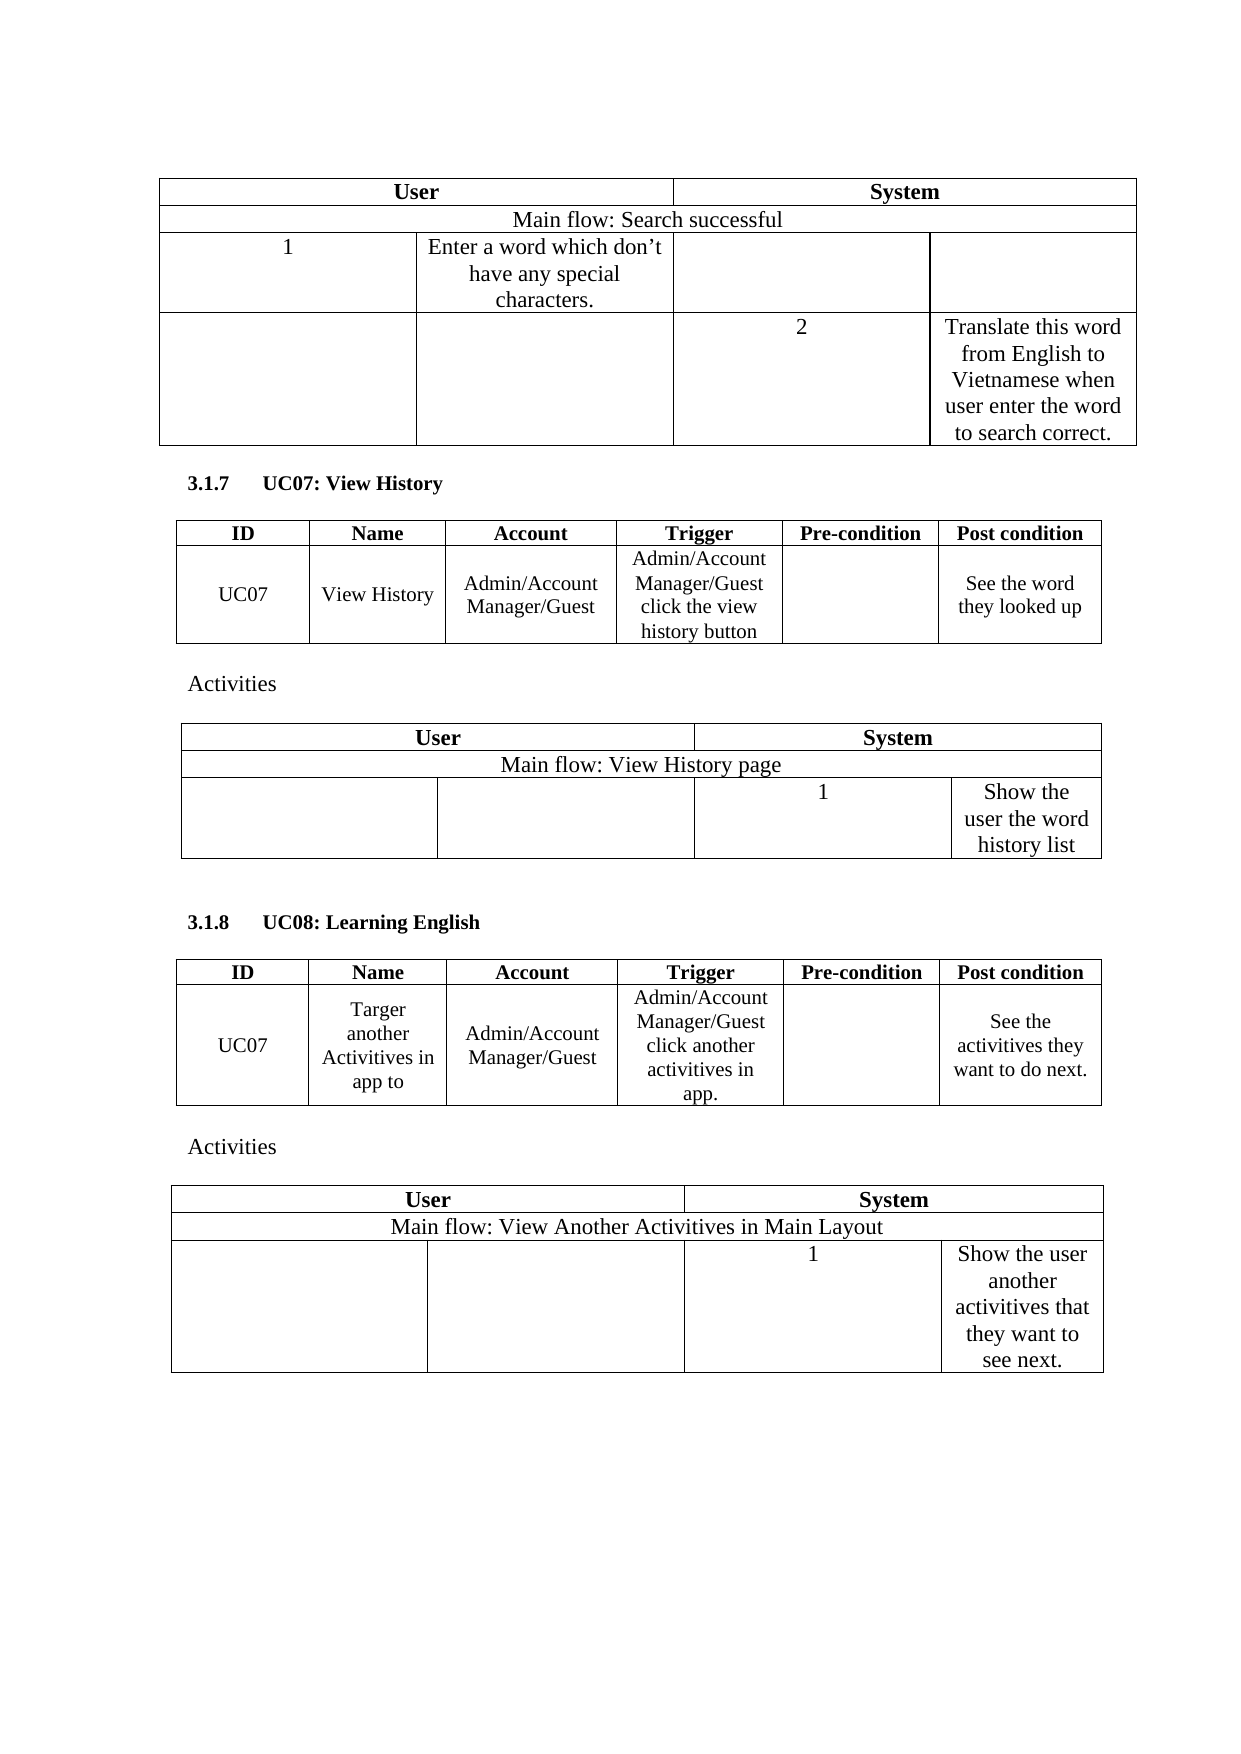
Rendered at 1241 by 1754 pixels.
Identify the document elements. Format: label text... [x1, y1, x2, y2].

table_cell UC07 [177, 546, 309, 643]
table_header Trigger [617, 521, 782, 545]
text Activities [187, 1133, 1053, 1159]
table_header Name [310, 521, 445, 545]
table_header System [685, 1186, 1103, 1212]
table_cell [417, 313, 673, 445]
table_cell [172, 1241, 427, 1372]
table_cell 2 [674, 313, 929, 445]
table_cell Targer another Activitives in app to [309, 985, 446, 1105]
table_header User [160, 179, 673, 205]
table_header Post condition [940, 960, 1101, 984]
table_header Pre-condition [784, 960, 939, 984]
table_cell See the activitives they want to do next. [940, 985, 1101, 1105]
table_cell Admin/Account Manager/Guest [446, 546, 616, 643]
table_header ID [177, 521, 309, 545]
table_cell [931, 233, 1136, 312]
table_cell Admin/Account Manager/Guest [447, 985, 617, 1105]
table_cell [783, 546, 938, 643]
table_cell [428, 1241, 684, 1372]
subtitle UC07: View History [187, 446, 1053, 495]
table_cell [160, 313, 416, 445]
table_cell UC07 [177, 985, 308, 1105]
table_cell 1 [695, 778, 951, 857]
subtitle UC08: Learning English [187, 910, 1053, 934]
text Activities [187, 670, 1053, 696]
table_cell 1 [160, 233, 416, 312]
table_cell 1 [685, 1241, 941, 1372]
table_cell Main flow: View Another Activitives in Main Layout [172, 1213, 1103, 1239]
table_cell View History [310, 546, 445, 643]
table_header Name [309, 960, 446, 984]
table_cell [674, 233, 929, 312]
table_header Account [447, 960, 617, 984]
table_header ID [177, 960, 308, 984]
table_cell Translate this word from English to Vietnamese when user enter the word to search correct. [931, 313, 1136, 445]
table_cell Main flow: Search successful [160, 206, 1136, 232]
table_cell Enter a word which don’t have any special characters. [417, 233, 673, 312]
table_header Account [446, 521, 616, 545]
table_header Post condition [939, 521, 1101, 545]
table_cell Admin/Account Manager/Guest click the view history button [617, 546, 782, 643]
table_cell [438, 778, 694, 857]
table_cell [182, 778, 437, 857]
table_cell [784, 985, 939, 1105]
table_header User [182, 724, 694, 750]
table_header System [674, 179, 1136, 205]
table_header User [172, 1186, 684, 1212]
table_header System [695, 724, 1101, 750]
table_cell Main flow: View History page [182, 751, 1101, 777]
table_header Pre-condition [783, 521, 938, 545]
table_cell Show the user another activitives that they want to see next. [942, 1241, 1103, 1372]
table_cell Show the user the word history list [952, 778, 1101, 857]
table_cell Admin/Account Manager/Guest click another activitives in app. [618, 985, 783, 1105]
table_header Trigger [618, 960, 783, 984]
table_cell See the word they looked up [939, 546, 1101, 643]
